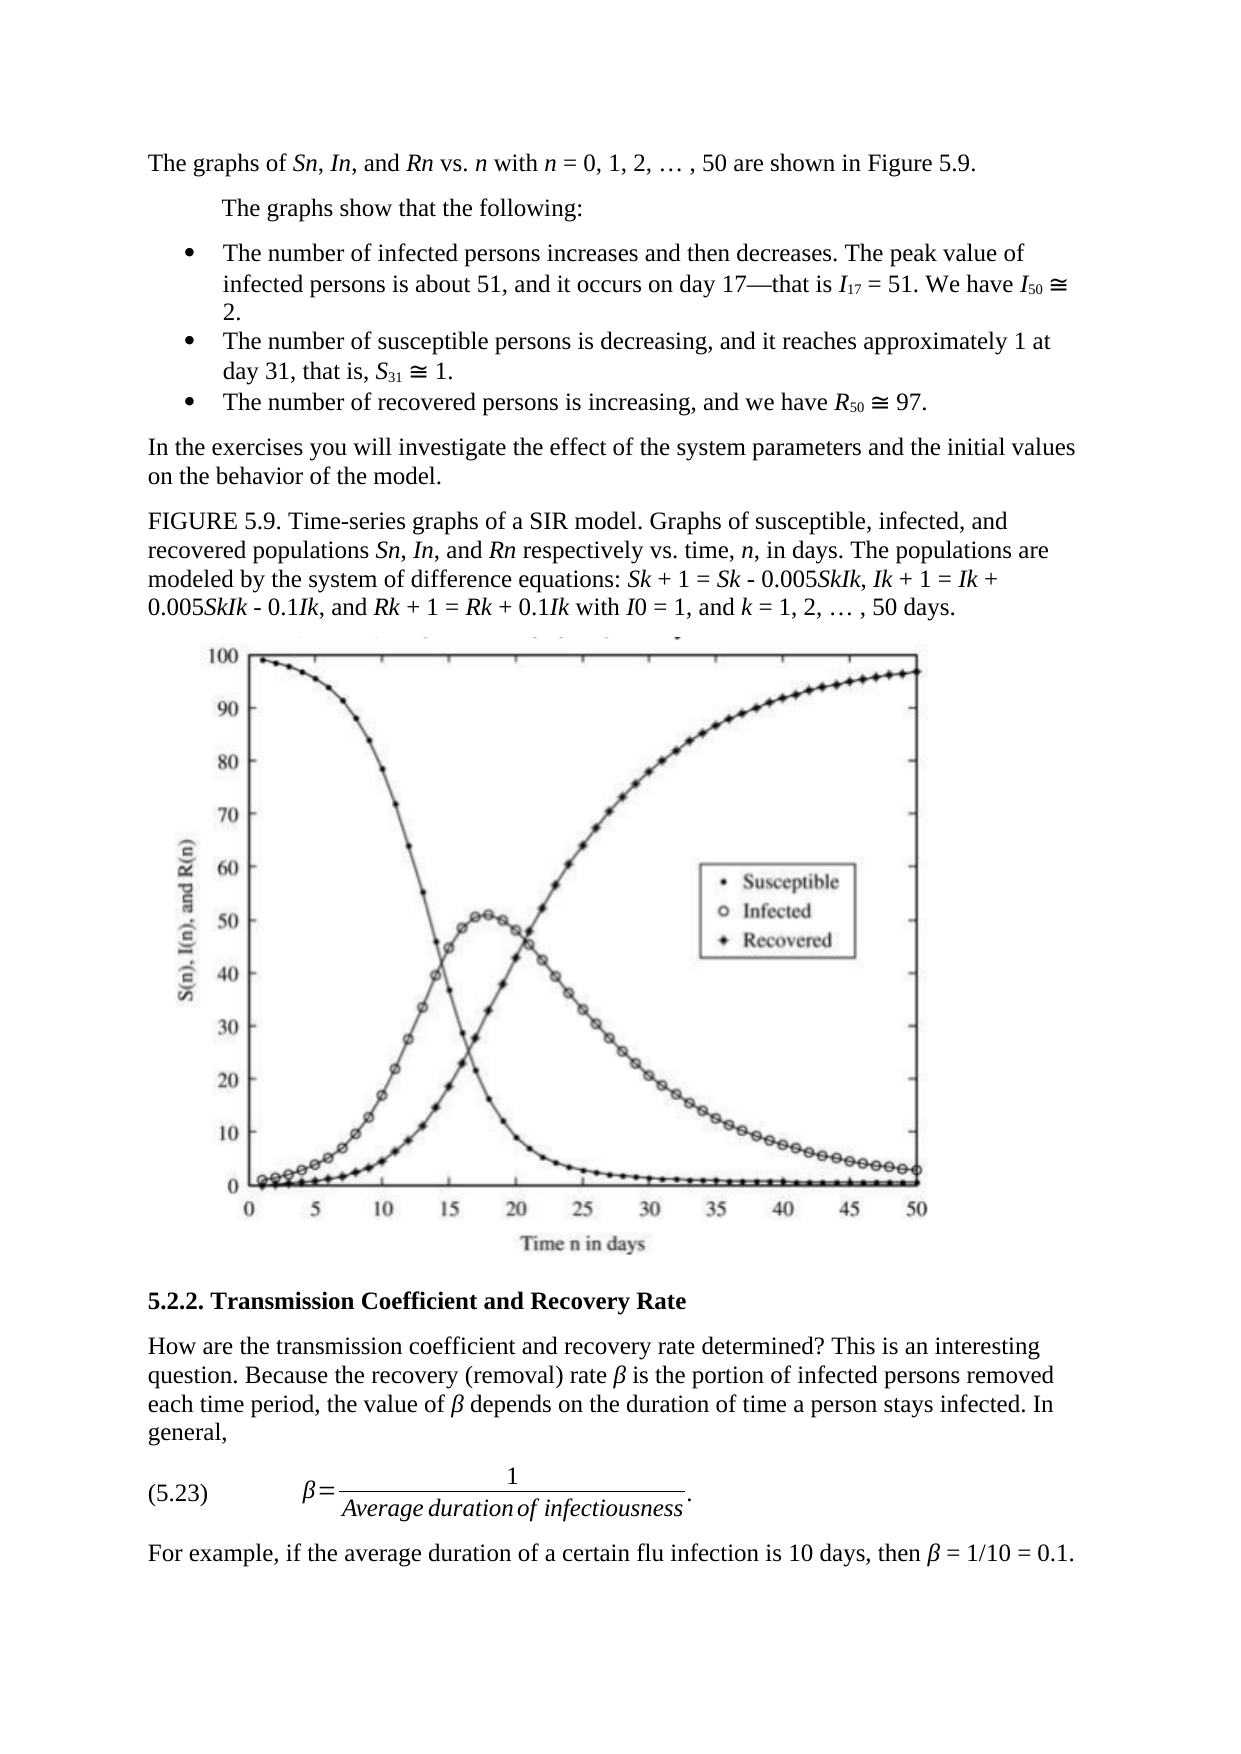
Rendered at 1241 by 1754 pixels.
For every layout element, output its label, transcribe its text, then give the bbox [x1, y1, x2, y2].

list The number of recovered persons is increasing, and we have R50 ≅ 97. [185, 385, 1093, 415]
text (5.23) . [148, 1463, 1093, 1522]
text The graphs show that the following: [148, 193, 1093, 222]
text How are the transmission coefficient and recovery rate determined? This is an interesting question. Because the recovery (removal) rate β is the portion of infected persons removed each time period, the value of β depends on the duration of time a person stays infected. In general, [148, 1331, 1093, 1446]
picture [147, 637, 987, 1269]
text For example, if the average duration of a certain flu infection is 10 days, then β = 1/10 = 0.1. [148, 1538, 1093, 1567]
list The number of infected persons increases and then decreases. The peak value of infected persons is about 51, and it occurs on day 17—that is I17 = 51. We have I50 ≅ 2. [185, 238, 1093, 326]
text 5.2.2. Transmission Coefficient and Recovery Rate [148, 1286, 1093, 1314]
text In the exercises you will investigate the effect of the system parameters and the initial values on the behavior of the model. [148, 432, 1093, 489]
text The graphs of Sn, In, and Rn vs. n with n = 0, 1, 2, … , 50 are shown in Figure 5.9. [148, 148, 1093, 176]
list The number of susceptible persons is decreasing, and it reaches approximately 1 at day 31, that is, S31 ≅ 1. [185, 326, 1093, 385]
text FIGURE 5.9. Time-series graphs of a SIR model. Graphs of susceptible, infected, and recovered populations Sn, In, and Rn respectively vs. time, n, in days. The populations are modeled by the system of difference equations: Sk + 1 = Sk - 0.005SkIk, Ik + 1 = Ik + 0.005SkIk - 0.1Ik, and Rk + 1 = Rk + 0.1Ik with I0 = 1, and k = 1, 2, … , 50 days. [148, 506, 1093, 621]
